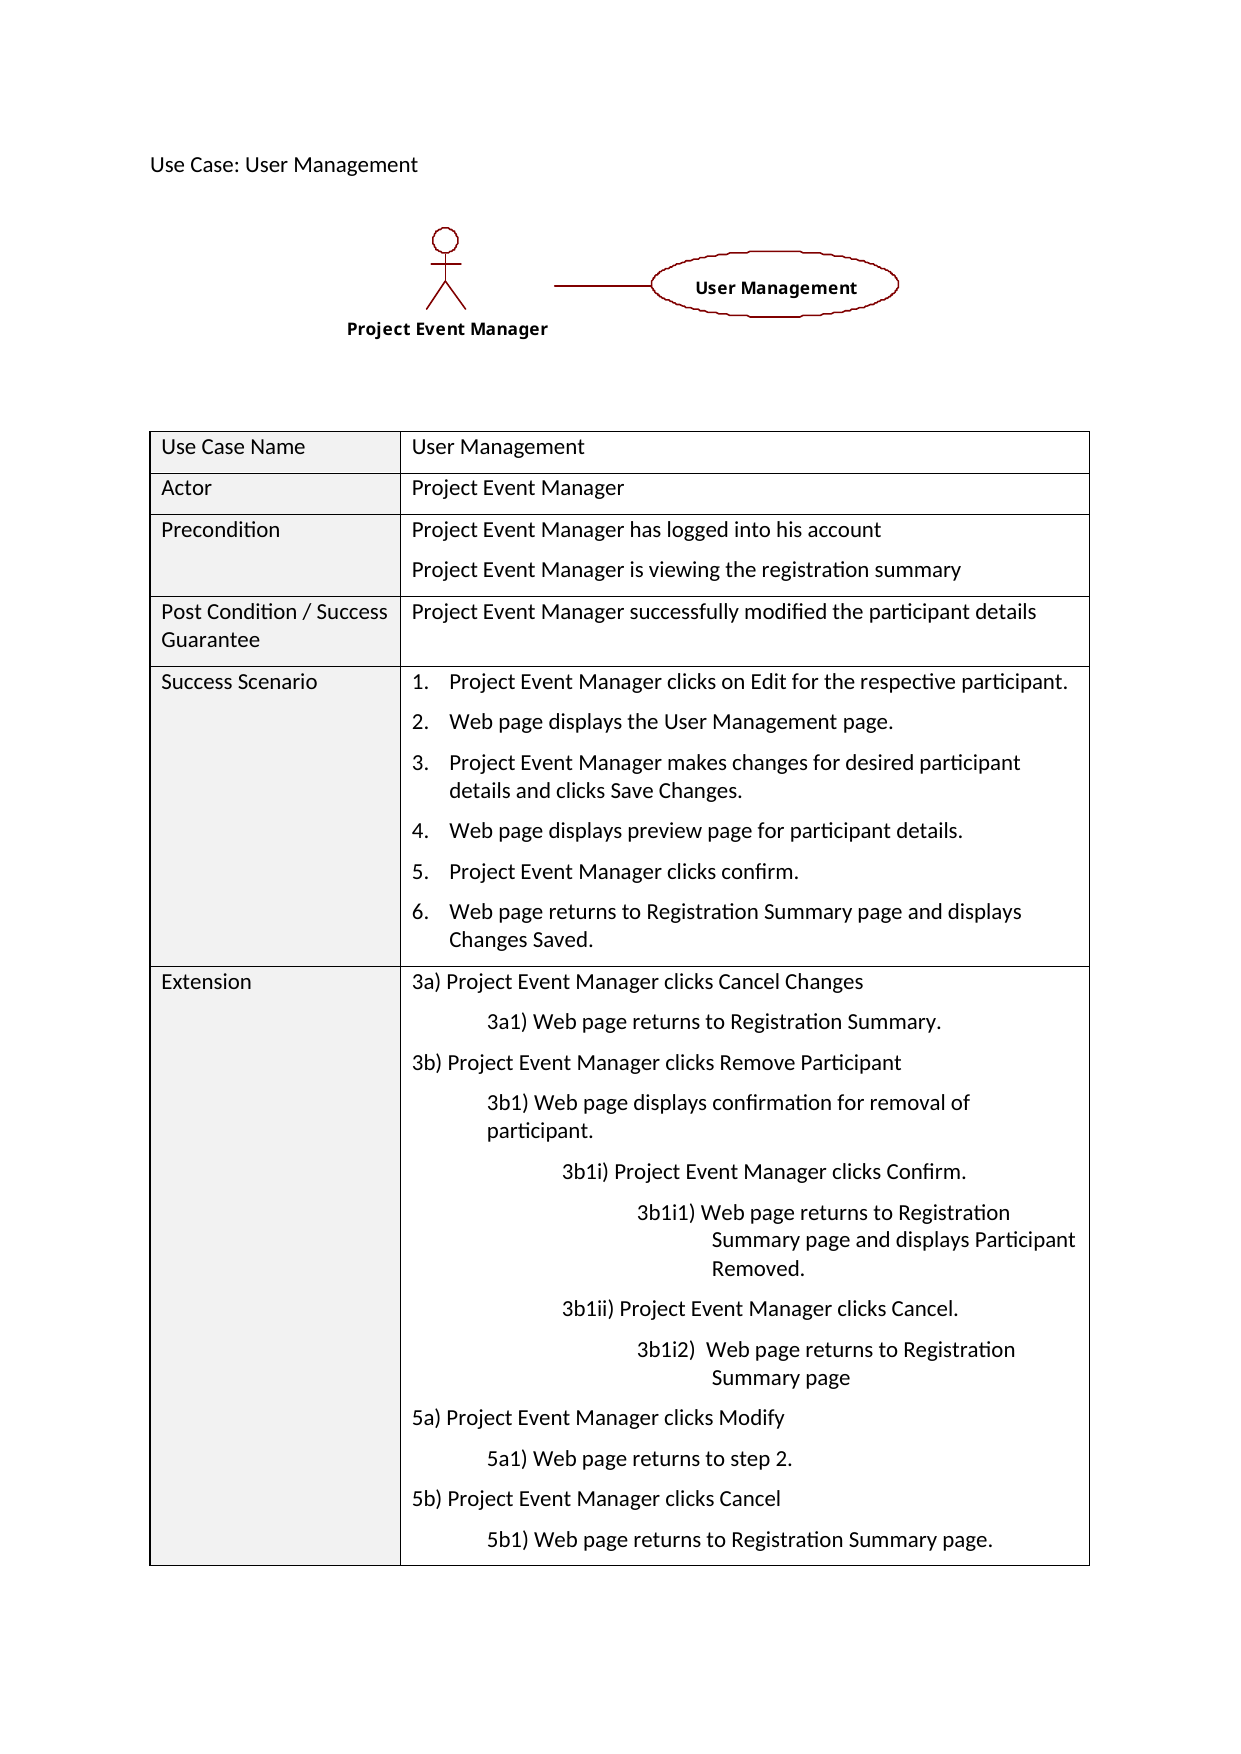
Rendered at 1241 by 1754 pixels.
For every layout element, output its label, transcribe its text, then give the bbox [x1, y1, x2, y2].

table_cell Success Scenario [151, 667, 400, 966]
table_header User Management [401, 432, 1089, 472]
table_cell Project Event Manager has logged into his account Project Event Manager is viewing the registration summary [401, 515, 1089, 596]
text Use Case: User Management [150, 150, 1090, 178]
table_cell Actor [151, 474, 400, 514]
table_cell Project Event Manager clicks on Edit for the respective participant. Web page displays the User Management page. Project Event Manager makes changes for desired participant details and clicks Save Changes. Web page displays preview page for participant details. Project Event Manager clicks confirm. Web page returns to Registration Summary page and displays Changes Saved. [401, 667, 1089, 966]
table_cell Precondition [151, 515, 400, 596]
table_cell 3a) Project Event Manager clicks Cancel Changes 3a1) Web page returns to Registration Summary. 3b) Project Event Manager clicks Remove Participant 3b1) Web page displays confirmation for removal of participant. 3b1i) Project Event Manager clicks Confirm. 3b1i1) Web page returns to Registration Summary page and displays Participant Removed. 3b1ii) Project Event Manager clicks Cancel. 3b1i2) Web page returns to Registration Summary page 5a) Project Event Manager clicks Modify 5a1) Web page returns to step 2. 5b) Project Event Manager clicks Cancel 5b1) Web page returns to Registration Summary page. [401, 967, 1089, 1565]
table_cell Post Condition / Success Guarantee [151, 597, 400, 666]
table_cell Project Event Manager successfully modified the participant details [401, 597, 1089, 666]
table_cell Project Event Manager [401, 474, 1089, 514]
table_cell Extension [151, 967, 400, 1565]
table_header Use Case Name [151, 432, 400, 472]
